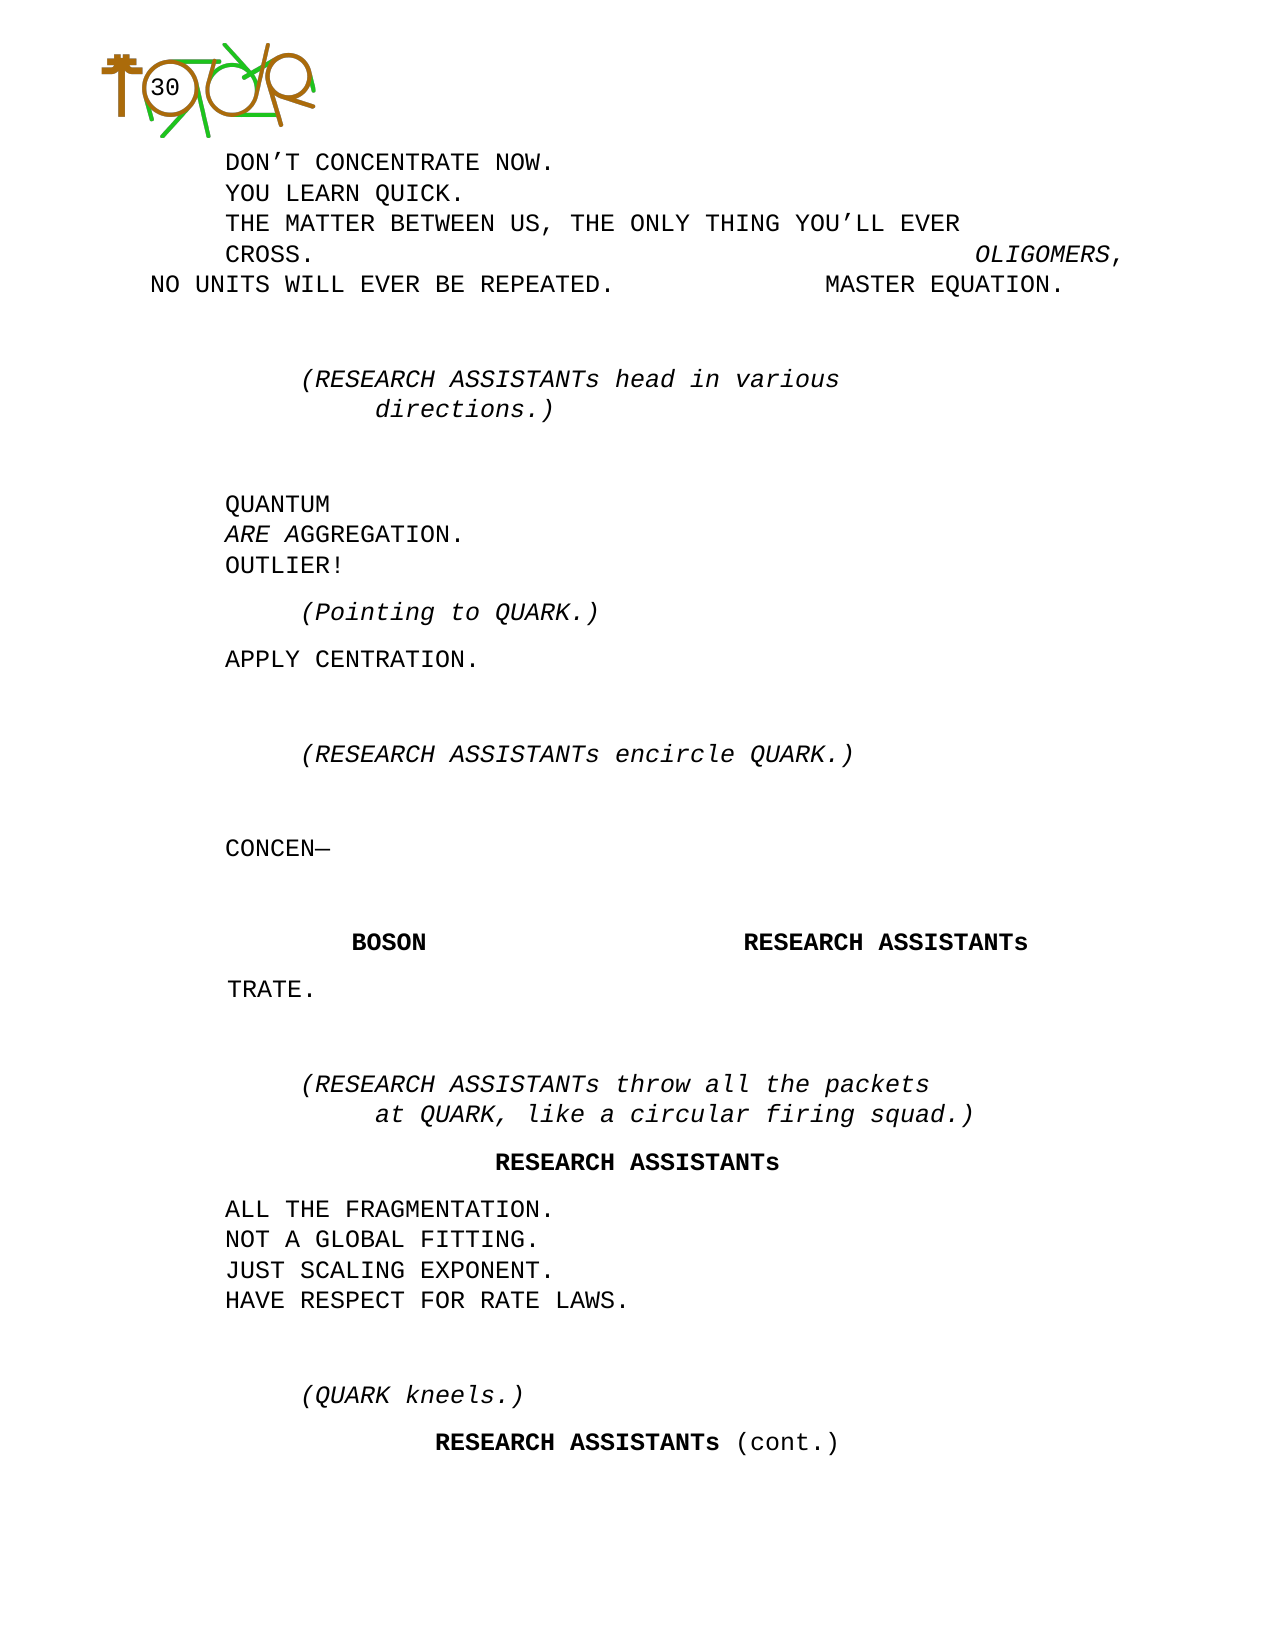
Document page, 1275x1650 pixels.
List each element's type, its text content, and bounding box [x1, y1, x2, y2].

text (QUARK kneels.) [150, 1382, 1125, 1411]
text (RESEARCH ASSISTANTs encircle QUARK.) [150, 741, 1125, 769]
text RESEARCH ASSISTANTs (cont.) [150, 1429, 1125, 1458]
text RESEARCH ASSISTANTs [150, 1149, 1125, 1177]
table_header RESEARCH ASSISTANTs [637, 930, 1134, 1024]
text DON’T CONCENTRATE NOW. YOU LEARN QUICK. THE MATTER BETWEEN US, THE ONLY THING YOU’LL EVER CROSS. OLIGOMERS, NO UNITS WILL EVER BE REPEATED. MASTER EQUATION. [150, 150, 1125, 300]
text QUANTUM ARE AGGREGATION. OUTLIER! [150, 491, 1125, 581]
text CONCEN— [150, 836, 1125, 864]
table_header BOSON TRATE. [141, 930, 637, 1024]
picture [101, 43, 316, 138]
text (RESEARCH ASSISTANTs throw all the packets at QUARK, like a circular firing squad.) [150, 1071, 1125, 1130]
text (Pointing to QUARK.) [150, 599, 1125, 628]
text (RESEARCH ASSISTANTs head in various directions.) [150, 366, 1125, 425]
text ALL THE FRAGMENTATION. NOT A GLOBAL FITTING. JUST SCALING EXPONENT. HAVE RESPECT FOR RATE LAWS. [150, 1196, 1125, 1316]
text APPLY CENTRATION. [150, 647, 1125, 675]
